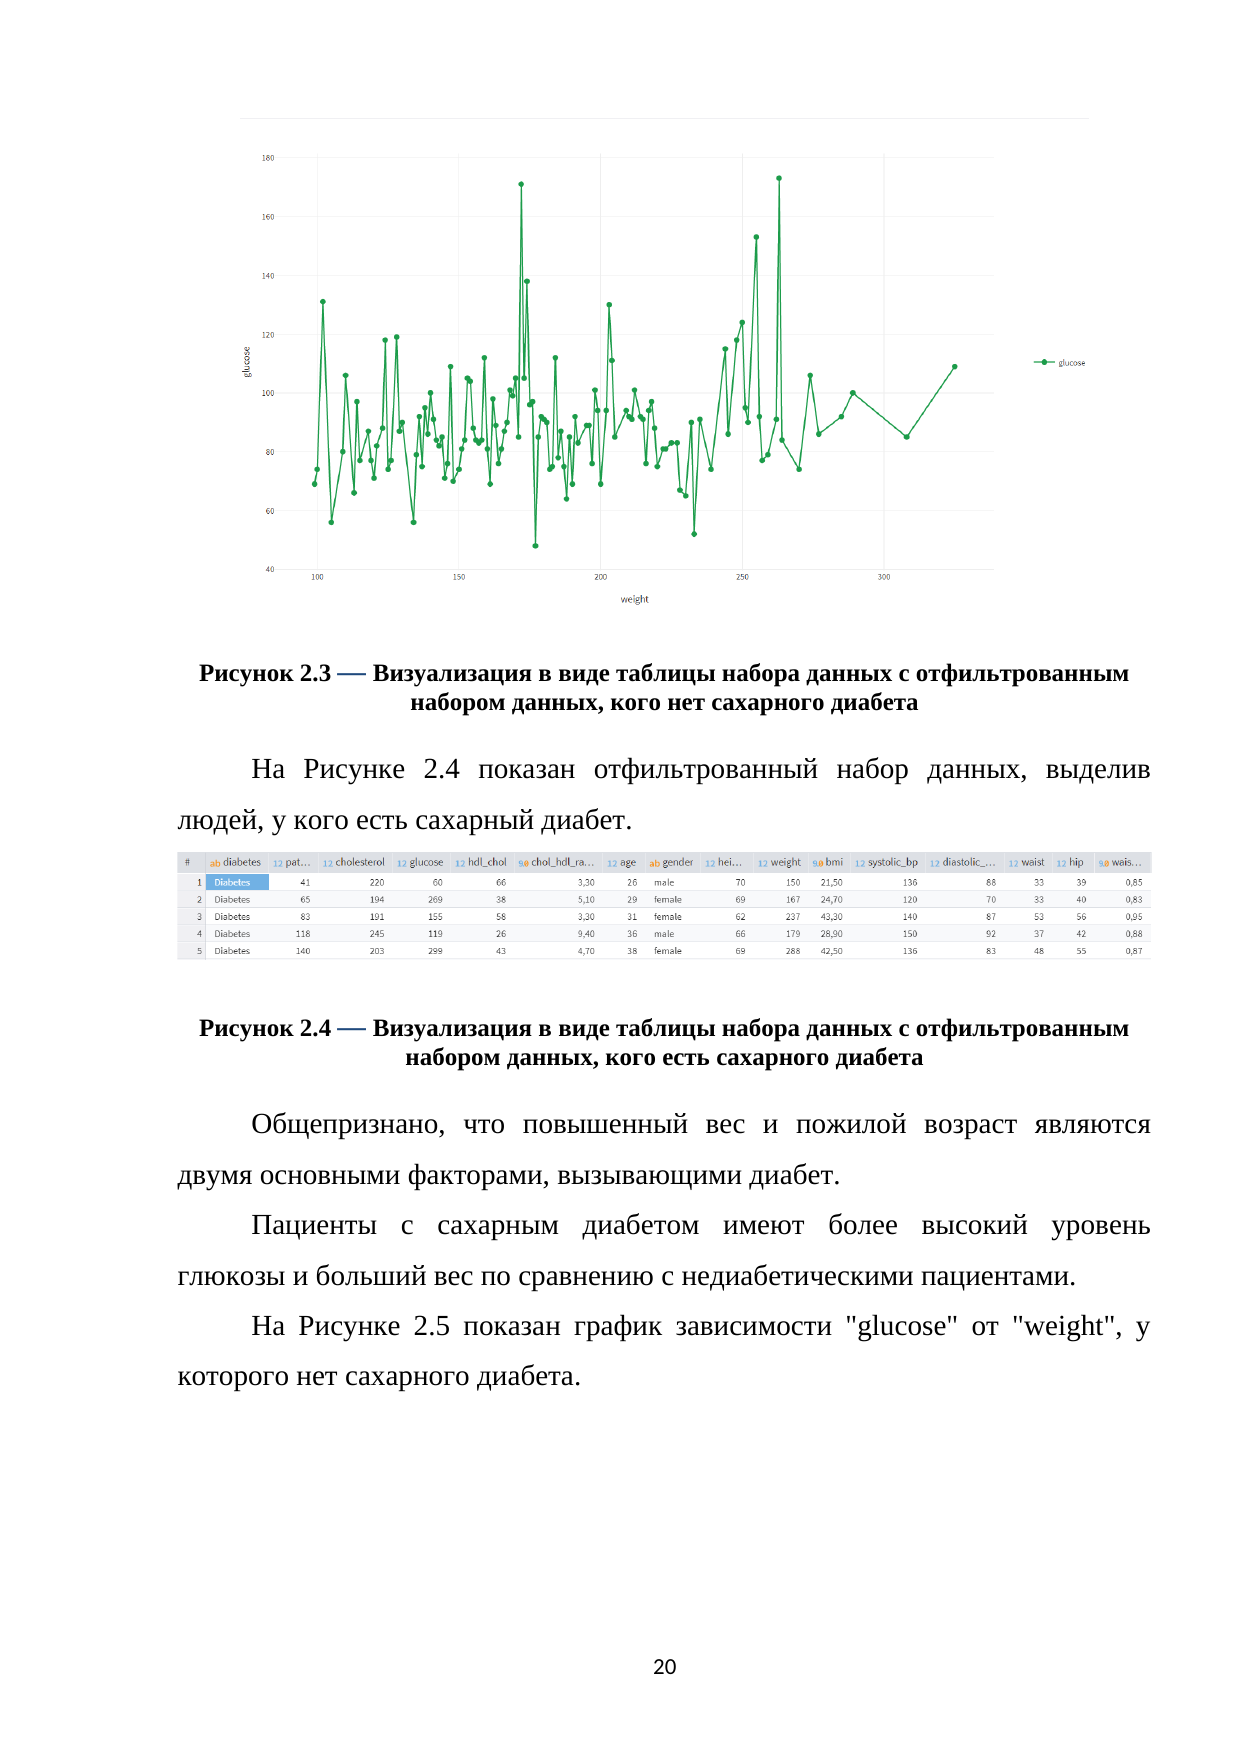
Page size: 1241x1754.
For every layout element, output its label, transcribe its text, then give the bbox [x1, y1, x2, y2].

text Рисунок 2.4 — Визуализация в виде таблицы набора данных с отфильтрованным набором данных, кого есть сахарного диабета [177, 1009, 1152, 1071]
text На Рисунке 2.5 показан график зависимости "glucose" от "weight", у которого нет сахарного диабета. [177, 1308, 1152, 1392]
text Рисунок 2.3 — Визуализация в виде таблицы набора данных с отфильтрованным набором данных, кого нет сахарного диабета [177, 654, 1152, 716]
text Пациенты с сахарным диабетом имеют более высокий уровень глюкозы и больший вес по сравнению с недиабетическими пациентами. [177, 1207, 1152, 1291]
picture [240, 118, 1089, 605]
picture [177, 852, 1152, 960]
text На Рисунке 2.4 показан отфильтрованный набор данных, выделив людей, у кого есть сахарный диабет. [177, 751, 1152, 835]
text Общепризнано, что повышенный вес и пожилой возраст являются двумя основными факторами, вызывающими диабет. [177, 1107, 1152, 1191]
